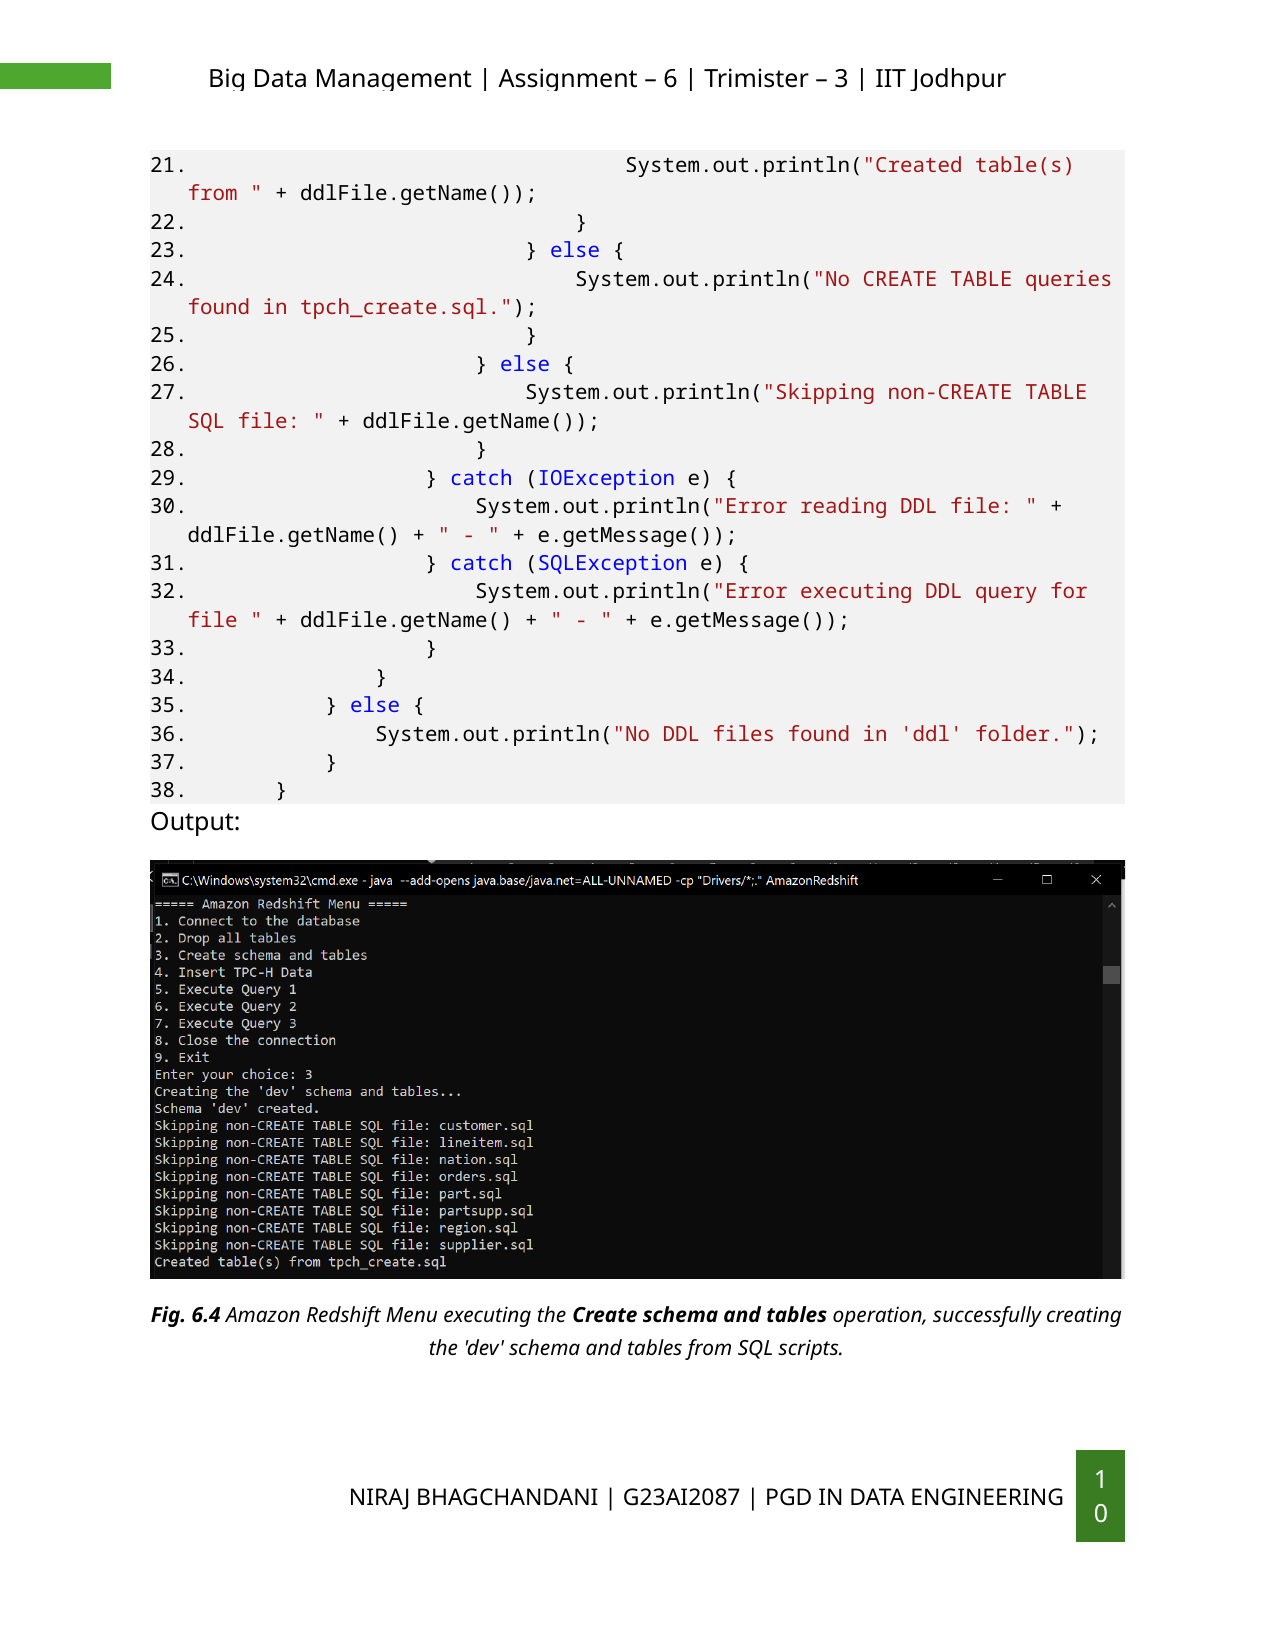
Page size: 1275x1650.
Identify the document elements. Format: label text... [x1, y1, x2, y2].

text } else { [150, 349, 1125, 377]
text } else { [150, 235, 1125, 264]
text System.out.println("No CREATE TABLE queries found in tpch_create.sql."); [150, 264, 1125, 321]
text } else { [150, 690, 1125, 719]
text } catch (IOException e) { [150, 463, 1125, 491]
text } [150, 776, 1125, 804]
text System.out.println("Error executing DDL query for file " + ddlFile.getName() + " - " + e.getMessage()); [150, 577, 1125, 633]
text } [150, 207, 1125, 235]
text System.out.println("Skipping non-CREATE TABLE SQL file: " + ddlFile.getName()); [150, 377, 1125, 434]
text System.out.println("Error reading DDL file: " + ddlFile.getName() + " - " + e.getMessage()); [150, 491, 1125, 548]
text Fig. 6.4 Amazon Redshift Menu executing the Create schema and tables operation, successfully creating the 'dev' schema and tables from SQL scripts. [150, 1301, 1125, 1362]
text } [150, 633, 1125, 662]
text } [150, 321, 1125, 349]
text } [150, 434, 1125, 463]
text Output: [150, 804, 1125, 838]
text System.out.println("Created table(s) from " + ddlFile.getName()); [150, 150, 1125, 207]
text } catch (SQLException e) { [150, 548, 1125, 577]
picture [150, 860, 1125, 1279]
text System.out.println("No DDL files found in 'ddl' folder."); [150, 719, 1125, 747]
text } [150, 747, 1125, 776]
text } [150, 662, 1125, 690]
